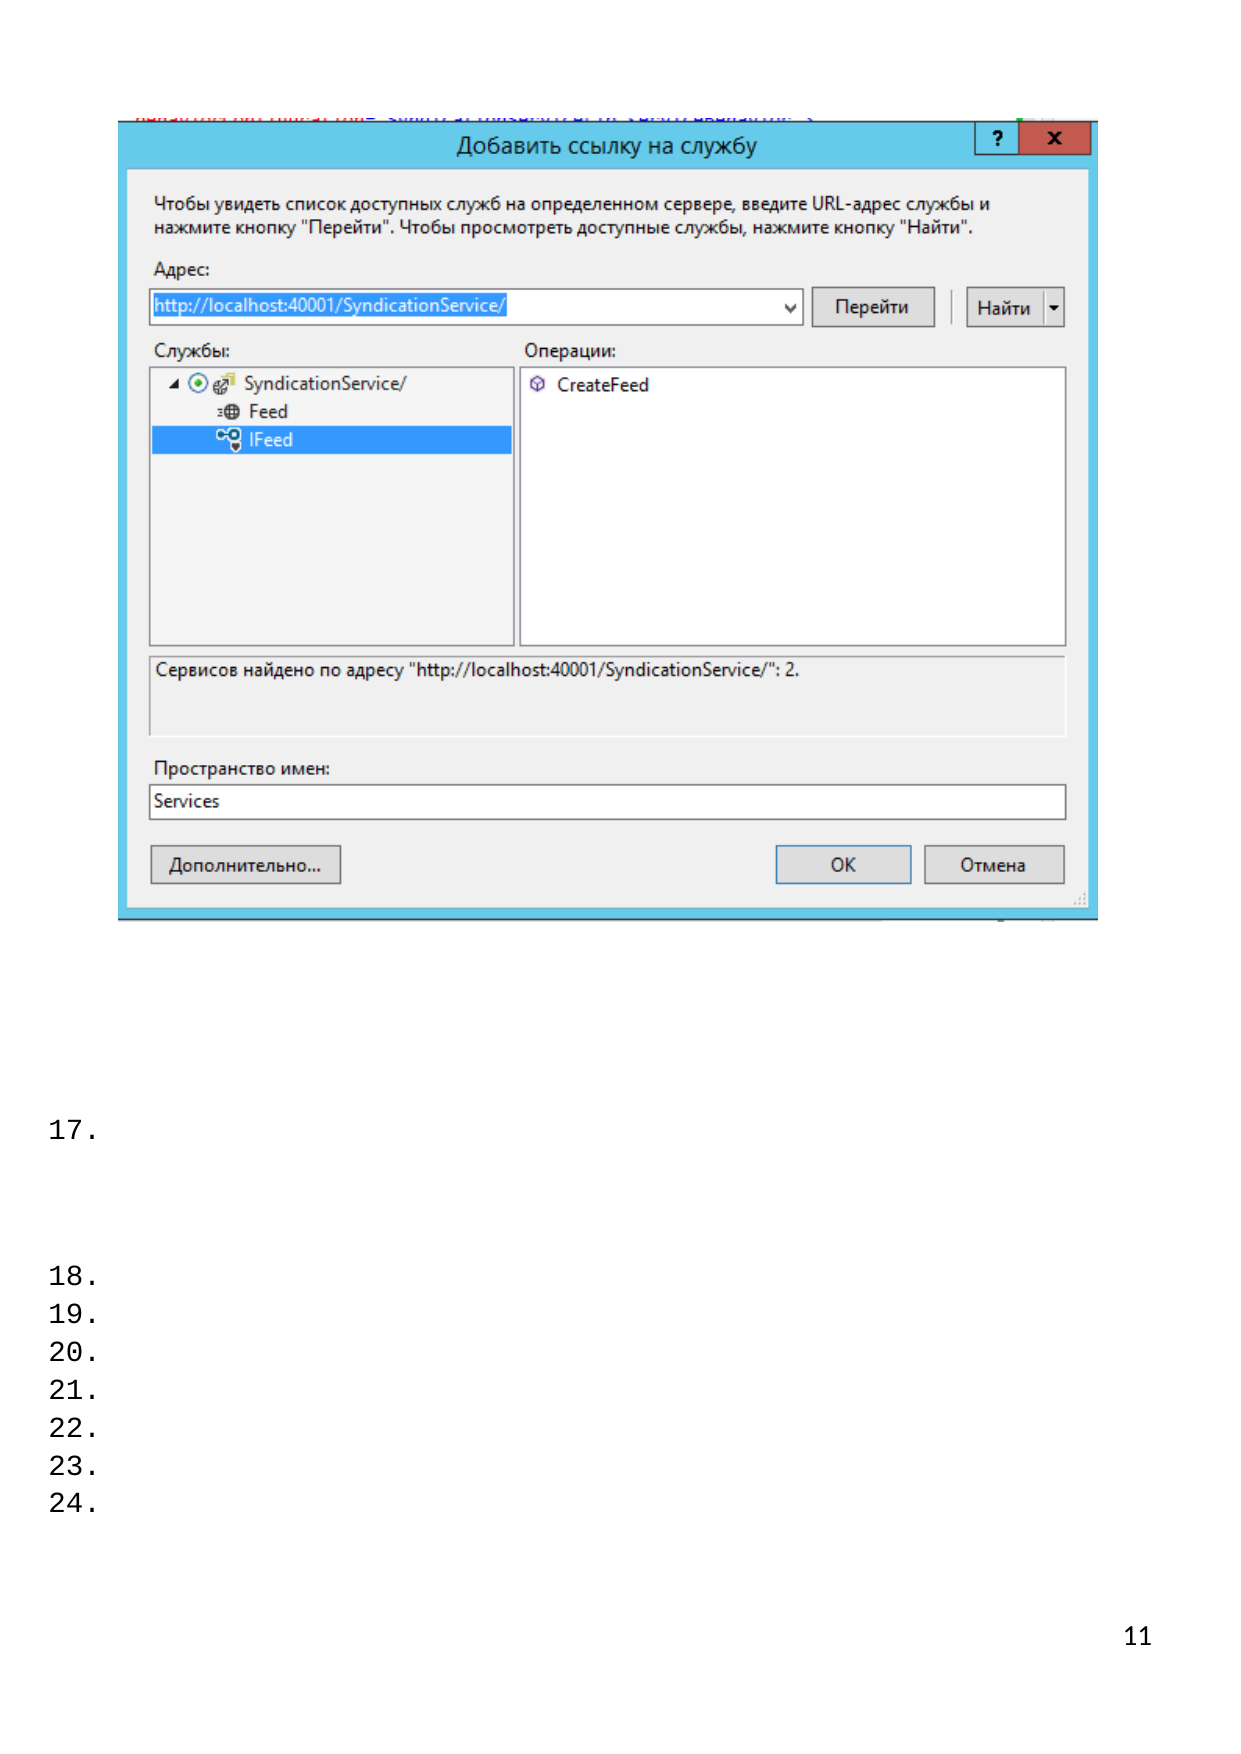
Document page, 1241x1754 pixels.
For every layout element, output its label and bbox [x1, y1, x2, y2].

picture [118, 118, 1098, 922]
